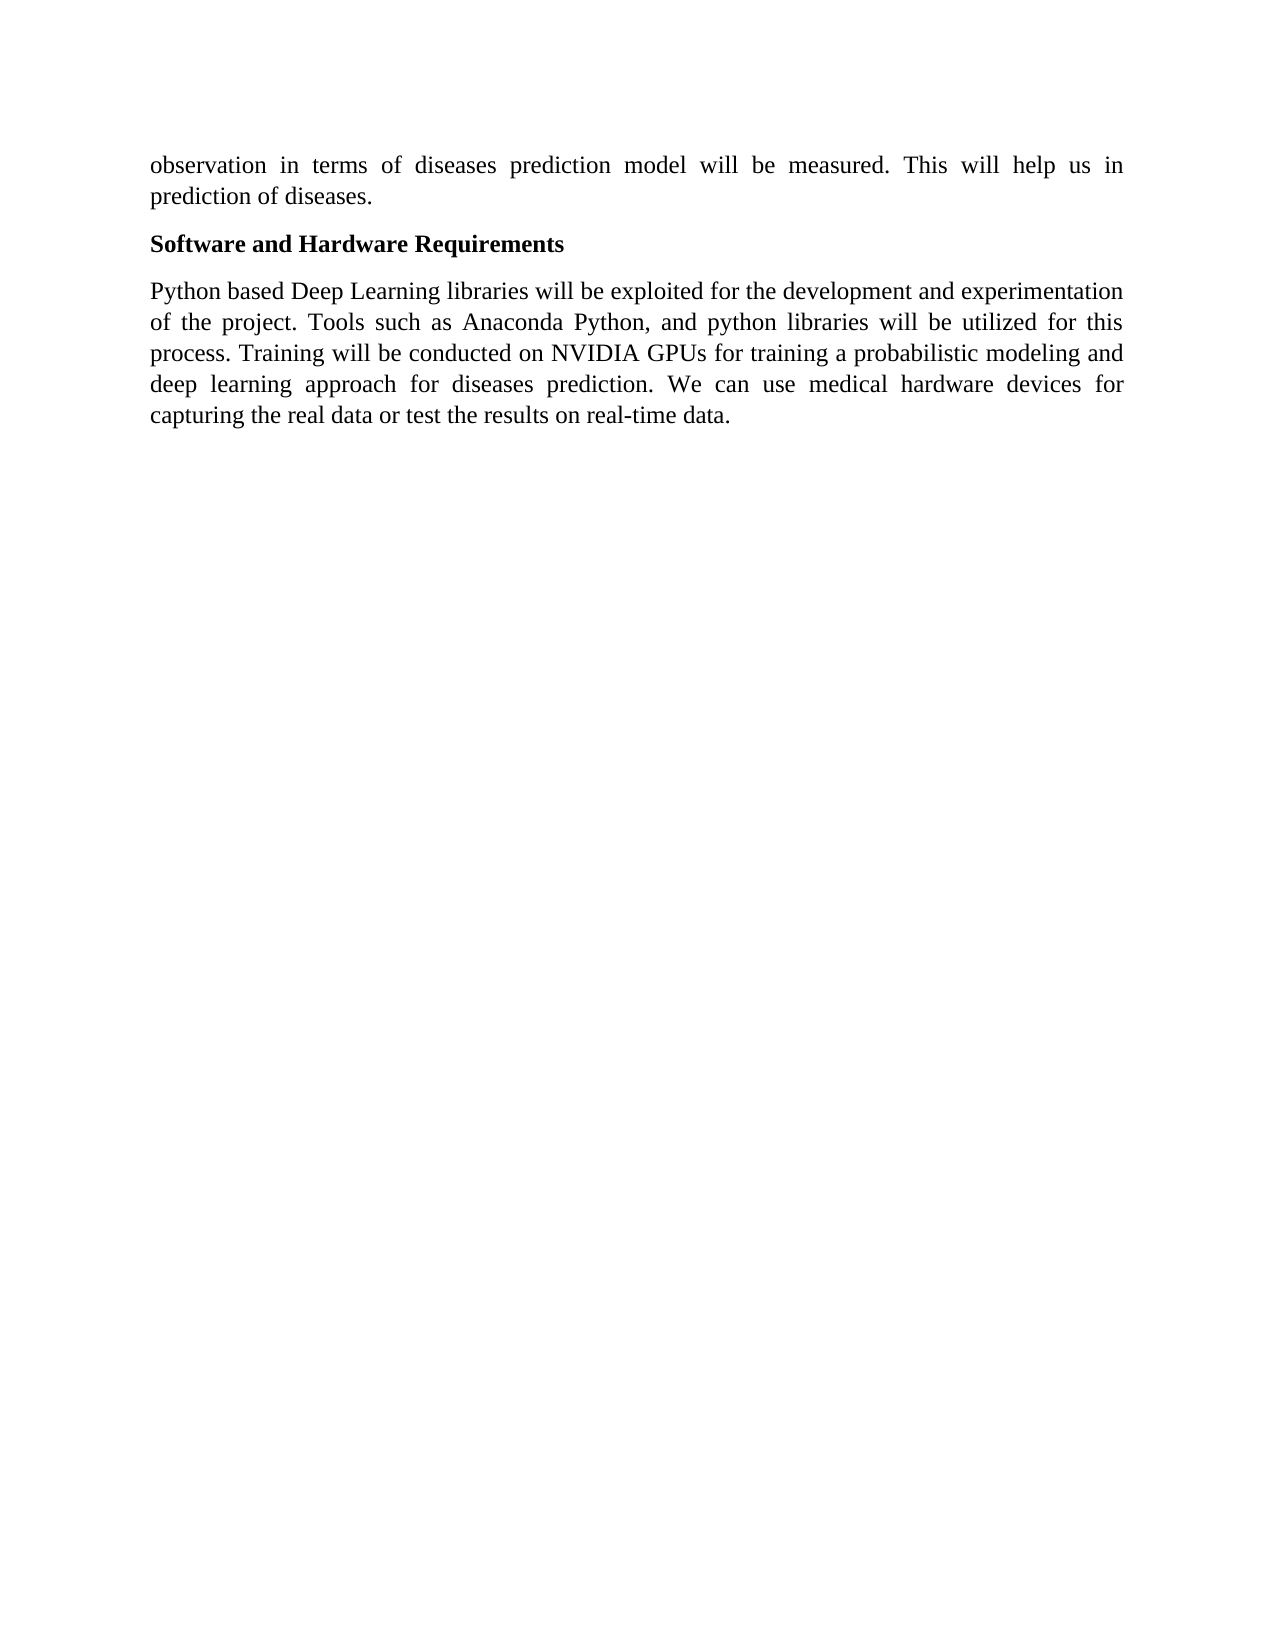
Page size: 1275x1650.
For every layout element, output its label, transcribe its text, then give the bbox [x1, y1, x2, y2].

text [150, 150, 1125, 210]
text Software and Hardware Requirements [150, 229, 1125, 257]
text Python based Deep Learning libraries will be exploited for the development and experimentation of the project. Tools such as Anaconda Python, and python libraries will be utilized for this process. Training will be conducted on NVIDIA GPUs for training a probabilistic modeling and deep learning approach for diseases prediction. We can use medical hardware devices for capturing the real data or test the results on real-time data. [150, 276, 1125, 429]
